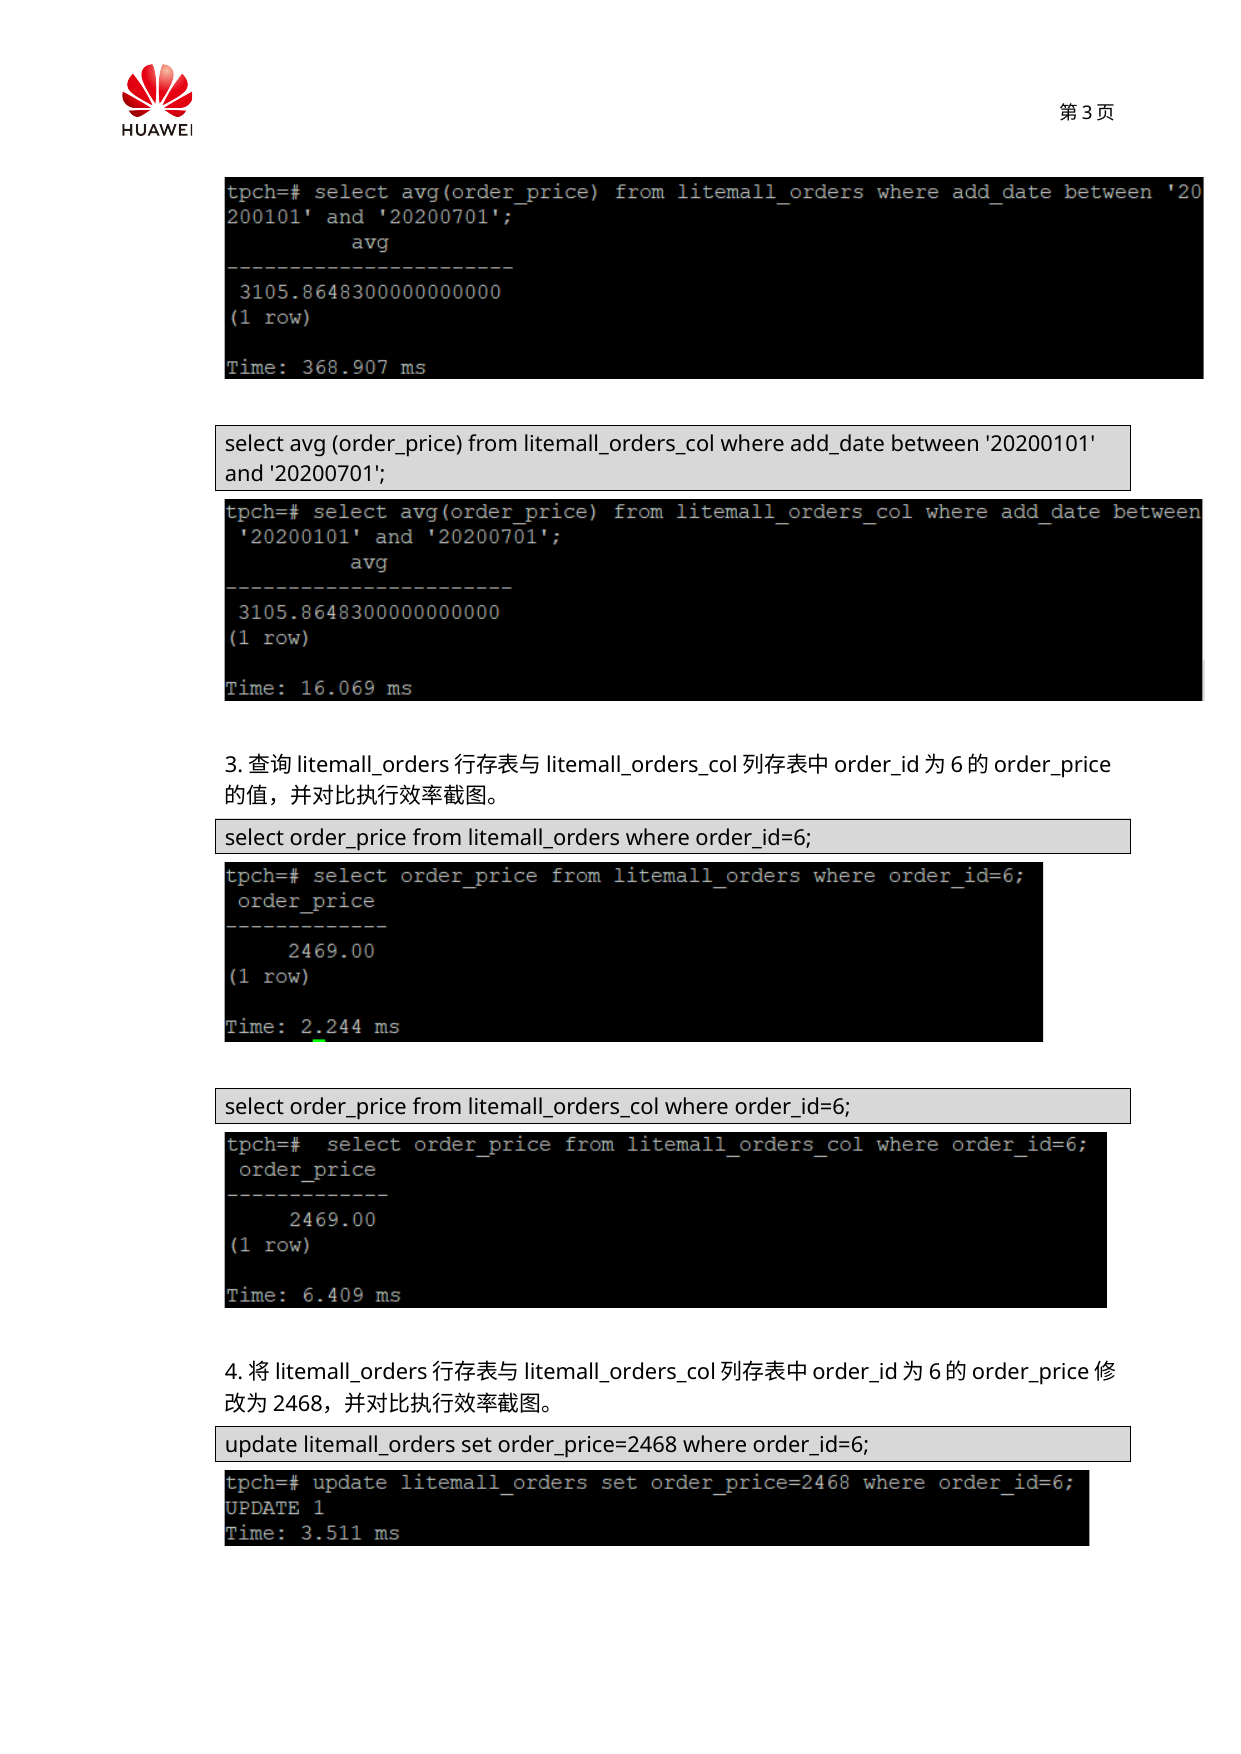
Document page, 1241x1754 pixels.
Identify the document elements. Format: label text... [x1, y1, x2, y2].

text update litemall_orders set order_price=2468 where order_id=6; [216, 1427, 1130, 1461]
picture [224, 499, 1205, 701]
text 4. 将litemall_orders行存表与litemall_orders_col列存表中order_id为6的order_price修改为2468，并对比执行效率截图。 [224, 1354, 1122, 1417]
picture [224, 177, 1205, 379]
text select order_price from litemall_orders where order_id=6; [216, 820, 1130, 853]
picture [224, 1132, 1107, 1308]
picture [224, 862, 1044, 1042]
text select avg (order_price) from litemall_orders_col where add_date between '20200101' and '20200701'; [216, 426, 1130, 490]
picture [224, 1470, 1090, 1546]
picture [122, 64, 193, 136]
text select order_price from litemall_orders_col where order_id=6; [216, 1089, 1130, 1123]
text 3. 查询litemall_orders行存表与litemall_orders_col列存表中order_id为6的order_price的值，并对比执行效率截图。 [224, 747, 1122, 810]
